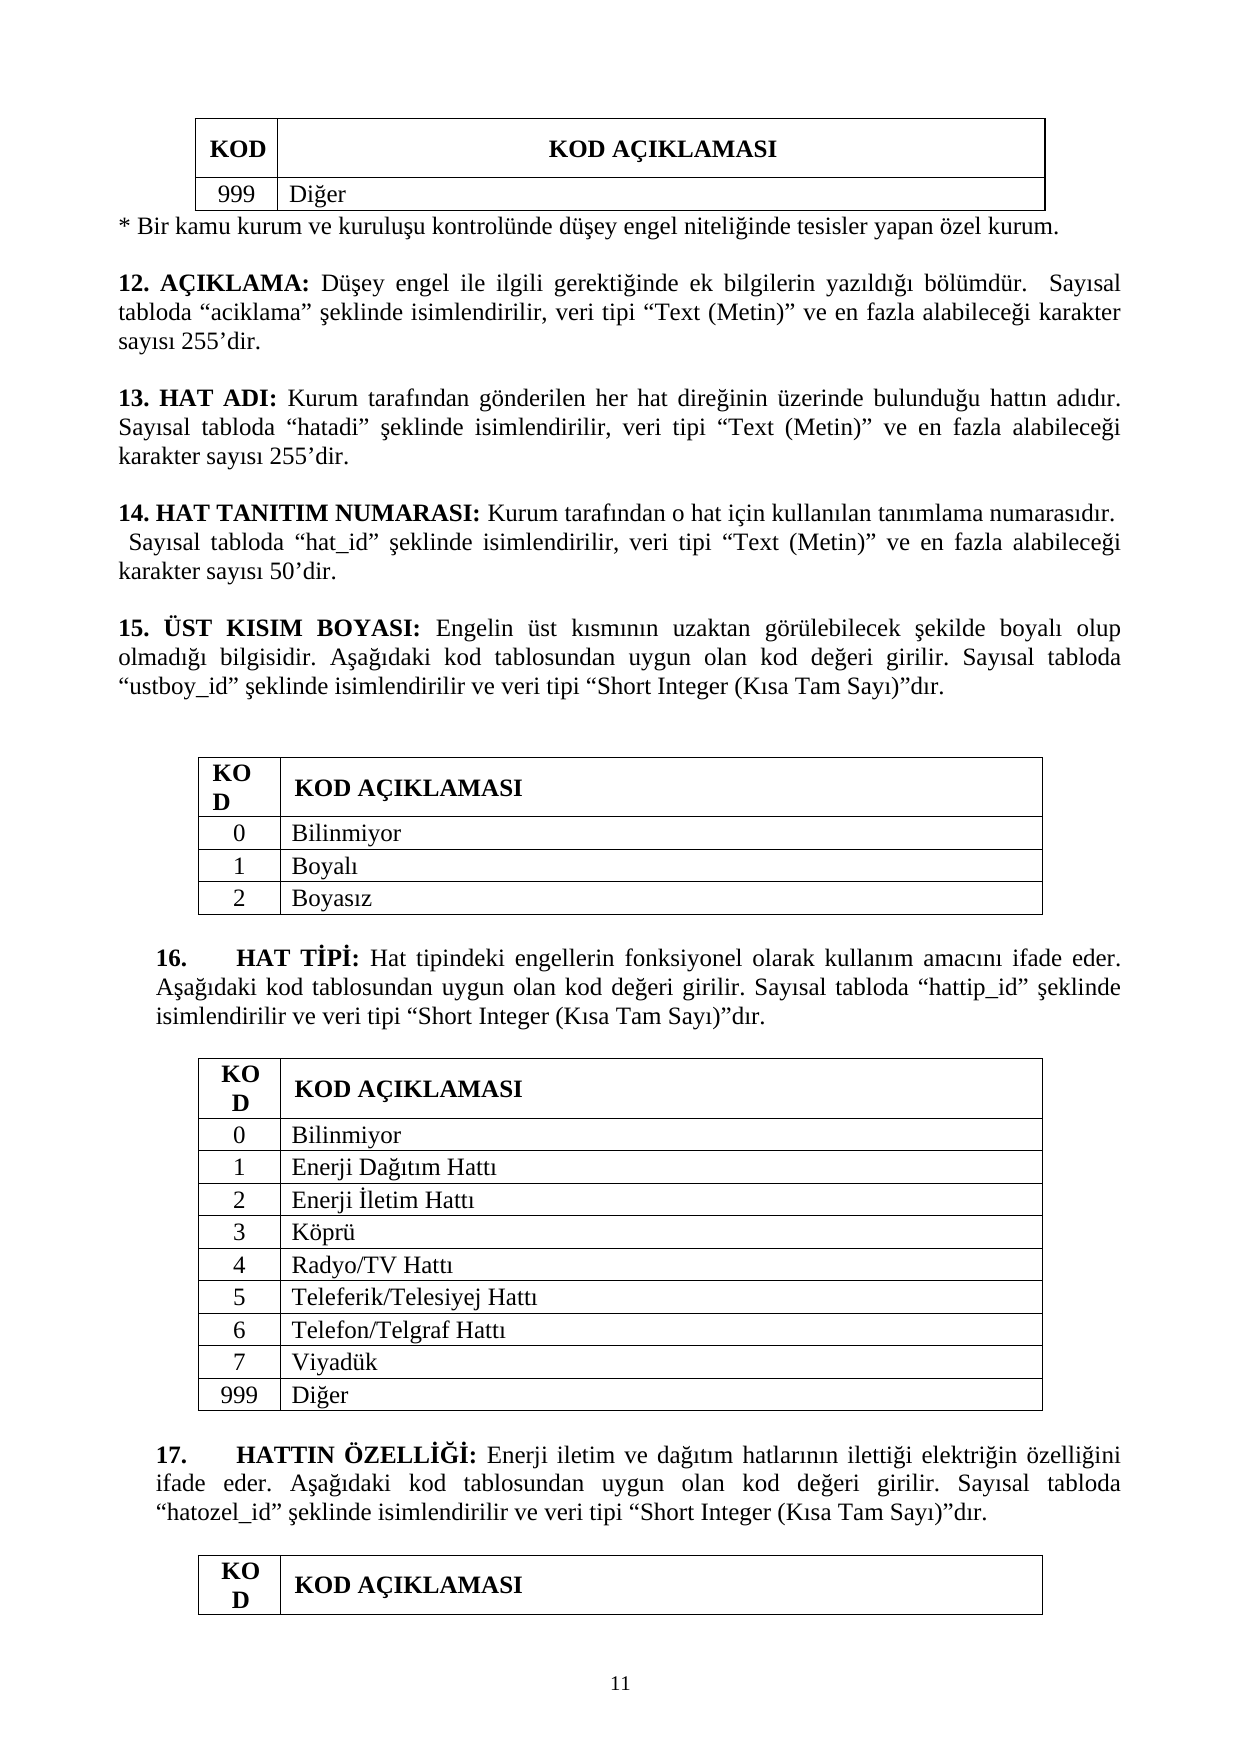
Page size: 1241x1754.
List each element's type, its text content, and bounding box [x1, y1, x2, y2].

table_cell 0 [199, 817, 280, 848]
text 13. HAT ADI: Kurum tarafından gönderilen her hat direğinin üzerinde bulunduğu hattın adıdır. Sayısal tabloda “hatadi” şeklinde isimlendirilir, veri tipi “Text (Metin)” ve en fazla alabileceği karakter sayısı 255’dir. [118, 383, 1122, 469]
table_cell Diğer [281, 1379, 1042, 1410]
table_cell 4 [199, 1249, 280, 1280]
table_cell 5 [199, 1281, 280, 1312]
text 17. HATTIN ÖZELLİĞİ: Enerji iletim ve dağıtım hatlarının ilettiği elektriğin özelliğini ifade eder. Aşağıdaki kod tablosundan uygun olan kod değeri girilir. Sayısal tabloda “hatozel_id” şeklinde isimlendirilir ve veri tipi “Short Integer (Kısa Tam Sayı)”dır. [156, 1440, 1122, 1526]
table_cell Köprü [281, 1216, 1042, 1247]
table_header KOD [199, 758, 280, 816]
text 14. HAT TANITIM NUMARASI: Kurum tarafından o hat için kullanılan tanımlama numarasıdır. Sayısal tabloda “hat_id” şeklinde isimlendirilir, veri tipi “Text (Metin)” ve en fazla alabileceği karakter sayısı 50’dir. [118, 498, 1122, 584]
table_cell Boyasız [281, 882, 1042, 913]
table_header KOD AÇIKLAMASI [281, 758, 1042, 816]
text 12. AÇIKLAMA: Düşey engel ile ilgili gerektiğinde ek bilgilerin yazıldığı bölümdür. Sayısal tabloda “aciklama” şeklinde isimlendirilir, veri tipi “Text (Metin)” ve en fazla alabileceği karakter sayısı 255’dir. [118, 268, 1122, 354]
table_cell Telefon/Telgraf Hattı [281, 1314, 1042, 1345]
table_cell 999 [196, 178, 277, 210]
table_header KOD AÇIKLAMASI [281, 1059, 1042, 1117]
table_cell Radyo/TV Hattı [281, 1249, 1042, 1280]
table_cell 1 [199, 1151, 280, 1182]
table_header KOD [196, 119, 277, 177]
table_cell Enerji İletim Hattı [281, 1184, 1042, 1215]
table_header KOD [199, 1059, 280, 1117]
table_header KOD AÇIKLAMASI [278, 119, 1044, 177]
text * Bir kamu kurum ve kuruluşu kontrolünde düşey engel niteliğinde tesisler yapan özel kurum. [118, 211, 1122, 239]
table_cell 7 [199, 1346, 280, 1377]
table_cell 2 [199, 1184, 280, 1215]
table_header KOD [199, 1556, 280, 1614]
table_cell Enerji Dağıtım Hattı [281, 1151, 1042, 1182]
table_cell Boyalı [281, 850, 1042, 881]
table_cell 3 [199, 1216, 280, 1247]
table_cell Diğer [278, 178, 1044, 210]
table_cell Viyadük [281, 1346, 1042, 1377]
text 15. ÜST KISIM BOYASI: Engelin üst kısmının uzaktan görülebilecek şekilde boyalı olup olmadığı bilgisidir. Aşağıdaki kod tablosundan uygun olan kod değeri girilir. Sayısal tabloda “ustboy_id” şeklinde isimlendirilir ve veri tipi “Short Integer (Kısa Tam Sayı)”dır. [118, 613, 1122, 699]
text 16. HAT TİPİ: Hat tipindeki engellerin fonksiyonel olarak kullanım amacını ifade eder. Aşağıdaki kod tablosundan uygun olan kod değeri girilir. Sayısal tabloda “hattip_id” şeklinde isimlendirilir ve veri tipi “Short Integer (Kısa Tam Sayı)”dır. [156, 943, 1122, 1029]
table_cell 0 [199, 1119, 280, 1150]
table_header KOD AÇIKLAMASI [281, 1556, 1042, 1614]
table_cell Bilinmiyor [281, 1119, 1042, 1150]
table_cell Teleferik/Telesiyej Hattı [281, 1281, 1042, 1312]
table_cell 2 [199, 882, 280, 913]
table_cell 1 [199, 850, 280, 881]
table_cell 6 [199, 1314, 280, 1345]
table_cell 999 [199, 1379, 280, 1410]
table_cell Bilinmiyor [281, 817, 1042, 848]
